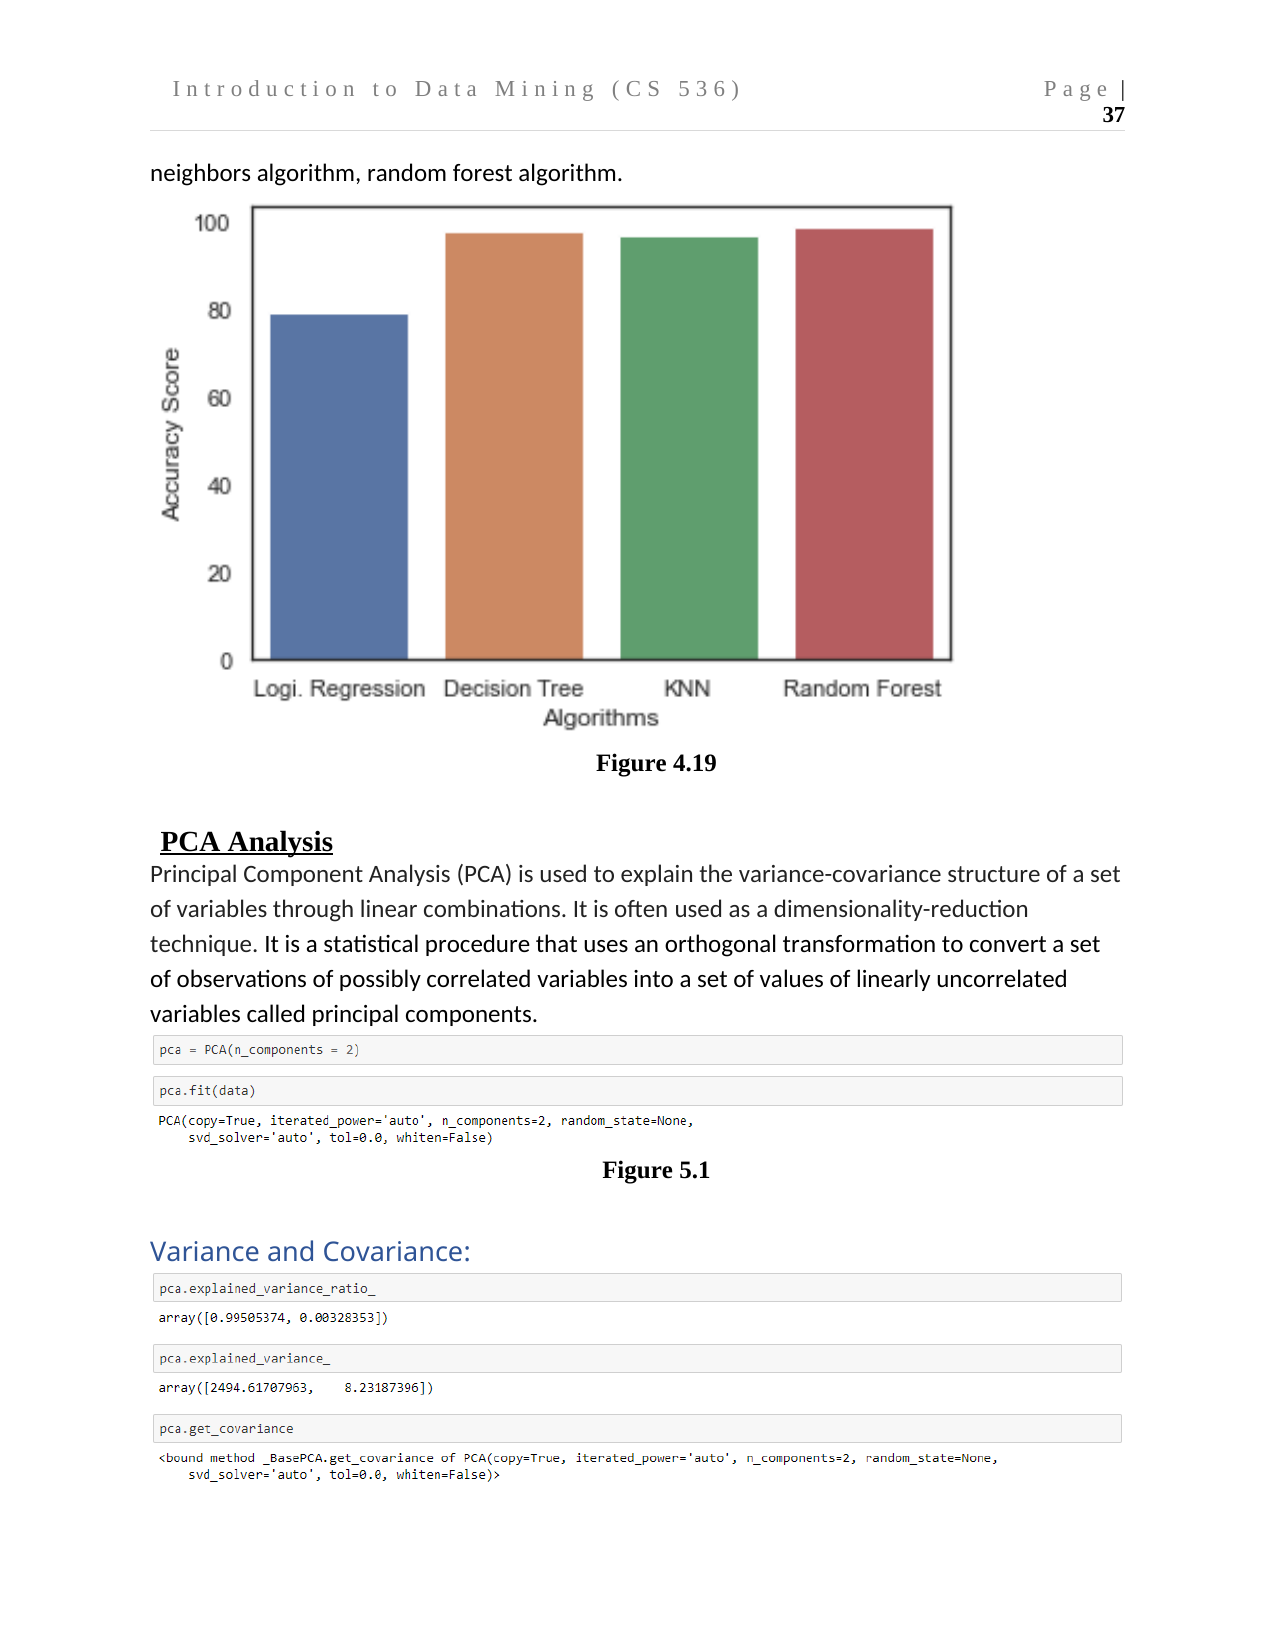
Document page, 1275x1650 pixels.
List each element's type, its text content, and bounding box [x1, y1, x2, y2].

picture [150, 1269, 1125, 1488]
text Figure 5.1 [187, 1155, 1125, 1183]
picture [150, 192, 965, 745]
text Figure 4.19 [187, 748, 1125, 777]
text Principal Component Analysis (PCA) is used to explain the variance-covariance structure of a set of variables through linear combinations. It is often used as a dimensionality-reduction technique. It is a statistical procedure that uses an orthogonal transformation to convert a set of observations of possibly correlated variables into a set of values of linearly uncorrelated variables called principal components. [150, 858, 1125, 1028]
subtitle PCA Analysis [160, 824, 1125, 858]
picture [150, 1032, 1125, 1151]
subtitle Variance and Covariance: [150, 1233, 1125, 1269]
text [150, 157, 1125, 188]
